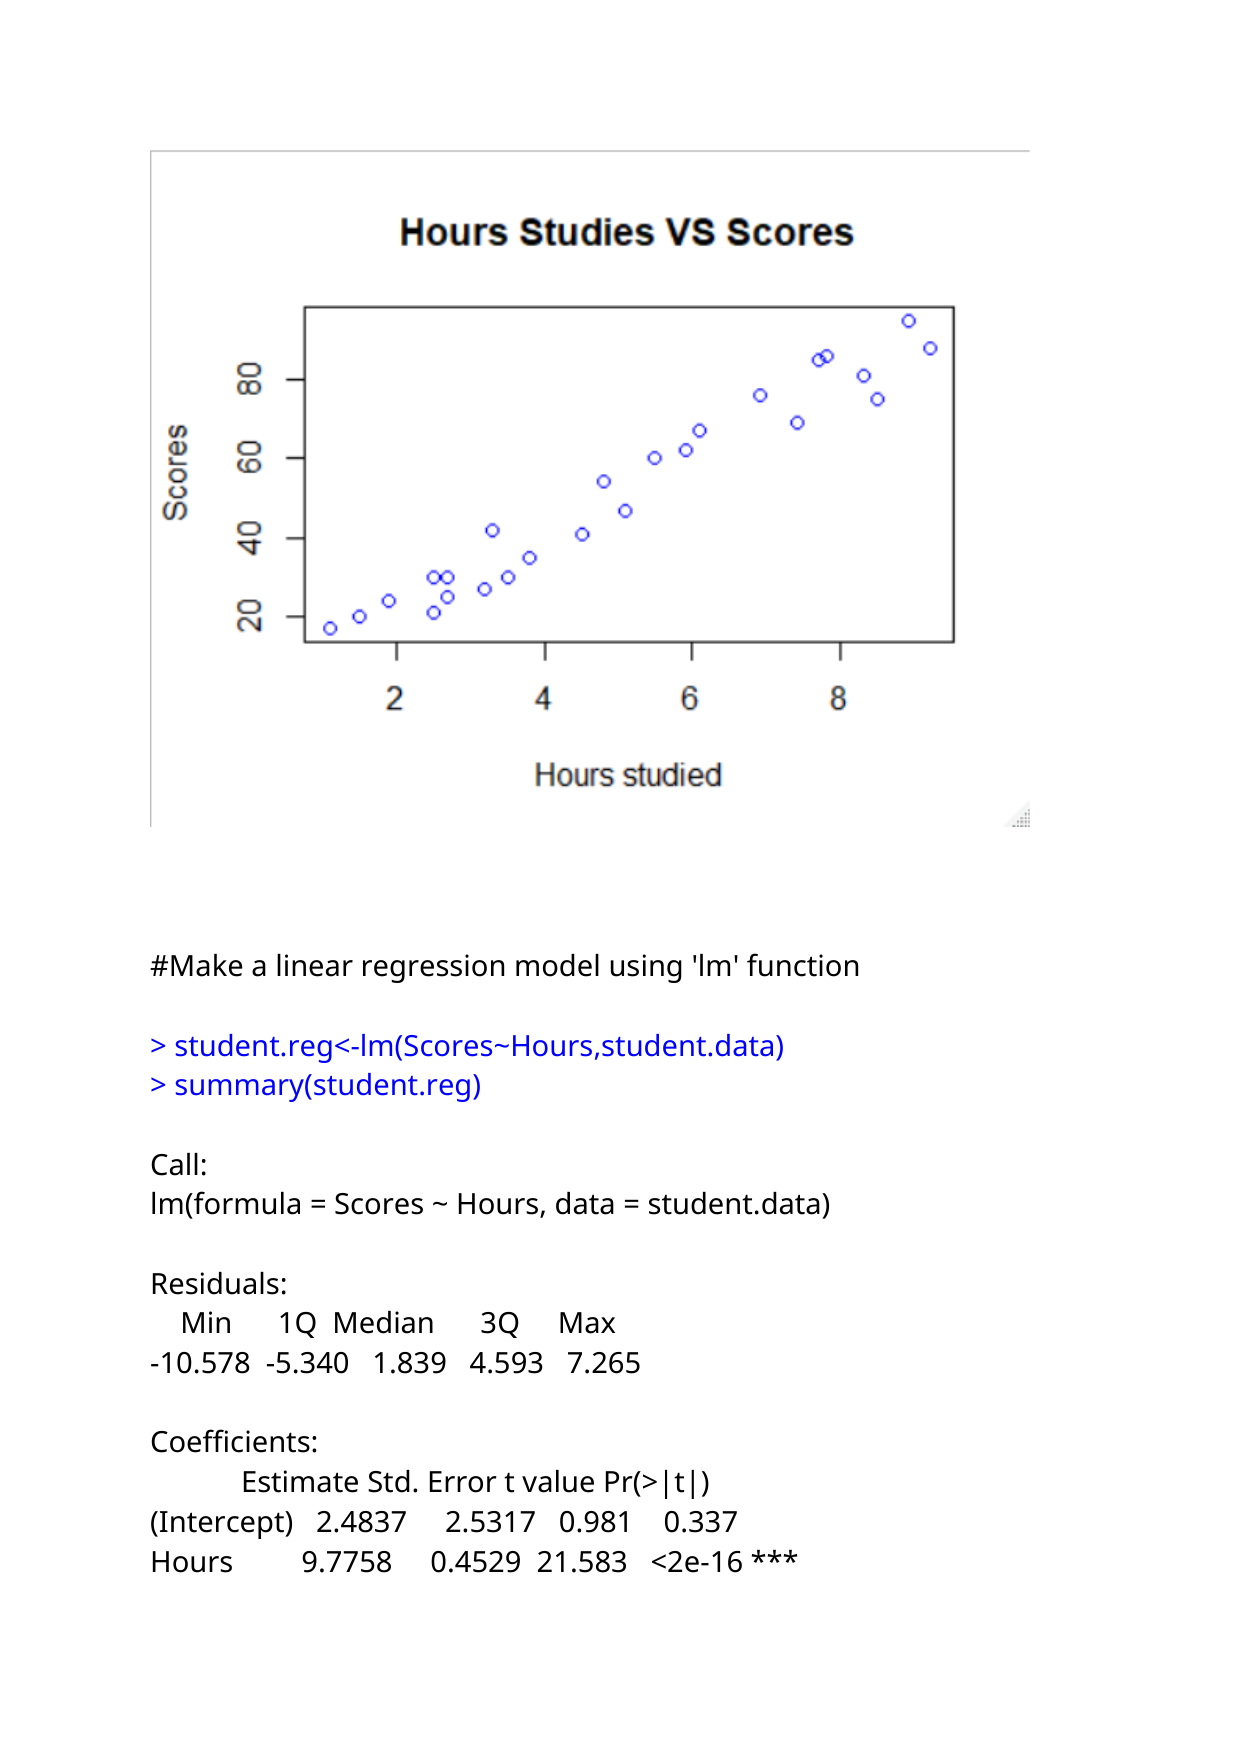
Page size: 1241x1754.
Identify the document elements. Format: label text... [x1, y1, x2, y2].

text Hours 9.7758 0.4529 21.583 <2e-16 *** [150, 1541, 1090, 1581]
text #Make a linear regression model using 'lm' function [150, 946, 1090, 985]
text > summary(student.reg) [150, 1064, 1090, 1104]
text Estimate Std. Error t value Pr(>|t|) [150, 1461, 1090, 1501]
text -10.578 -5.340 1.839 4.593 7.265 [150, 1342, 1090, 1382]
text Call: [150, 1144, 1090, 1184]
text (Intercept) 2.4837 2.5317 0.981 0.337 [150, 1501, 1090, 1541]
text Min 1Q Median 3Q Max [150, 1303, 1090, 1342]
text > student.reg<-lm(Scores~Hours,student.data) [150, 1025, 1090, 1064]
picture [150, 150, 1030, 827]
text Residuals: [150, 1263, 1090, 1303]
text lm(formula = Scores ~ Hours, data = student.data) [150, 1184, 1090, 1223]
text Coefficients: [150, 1422, 1090, 1461]
